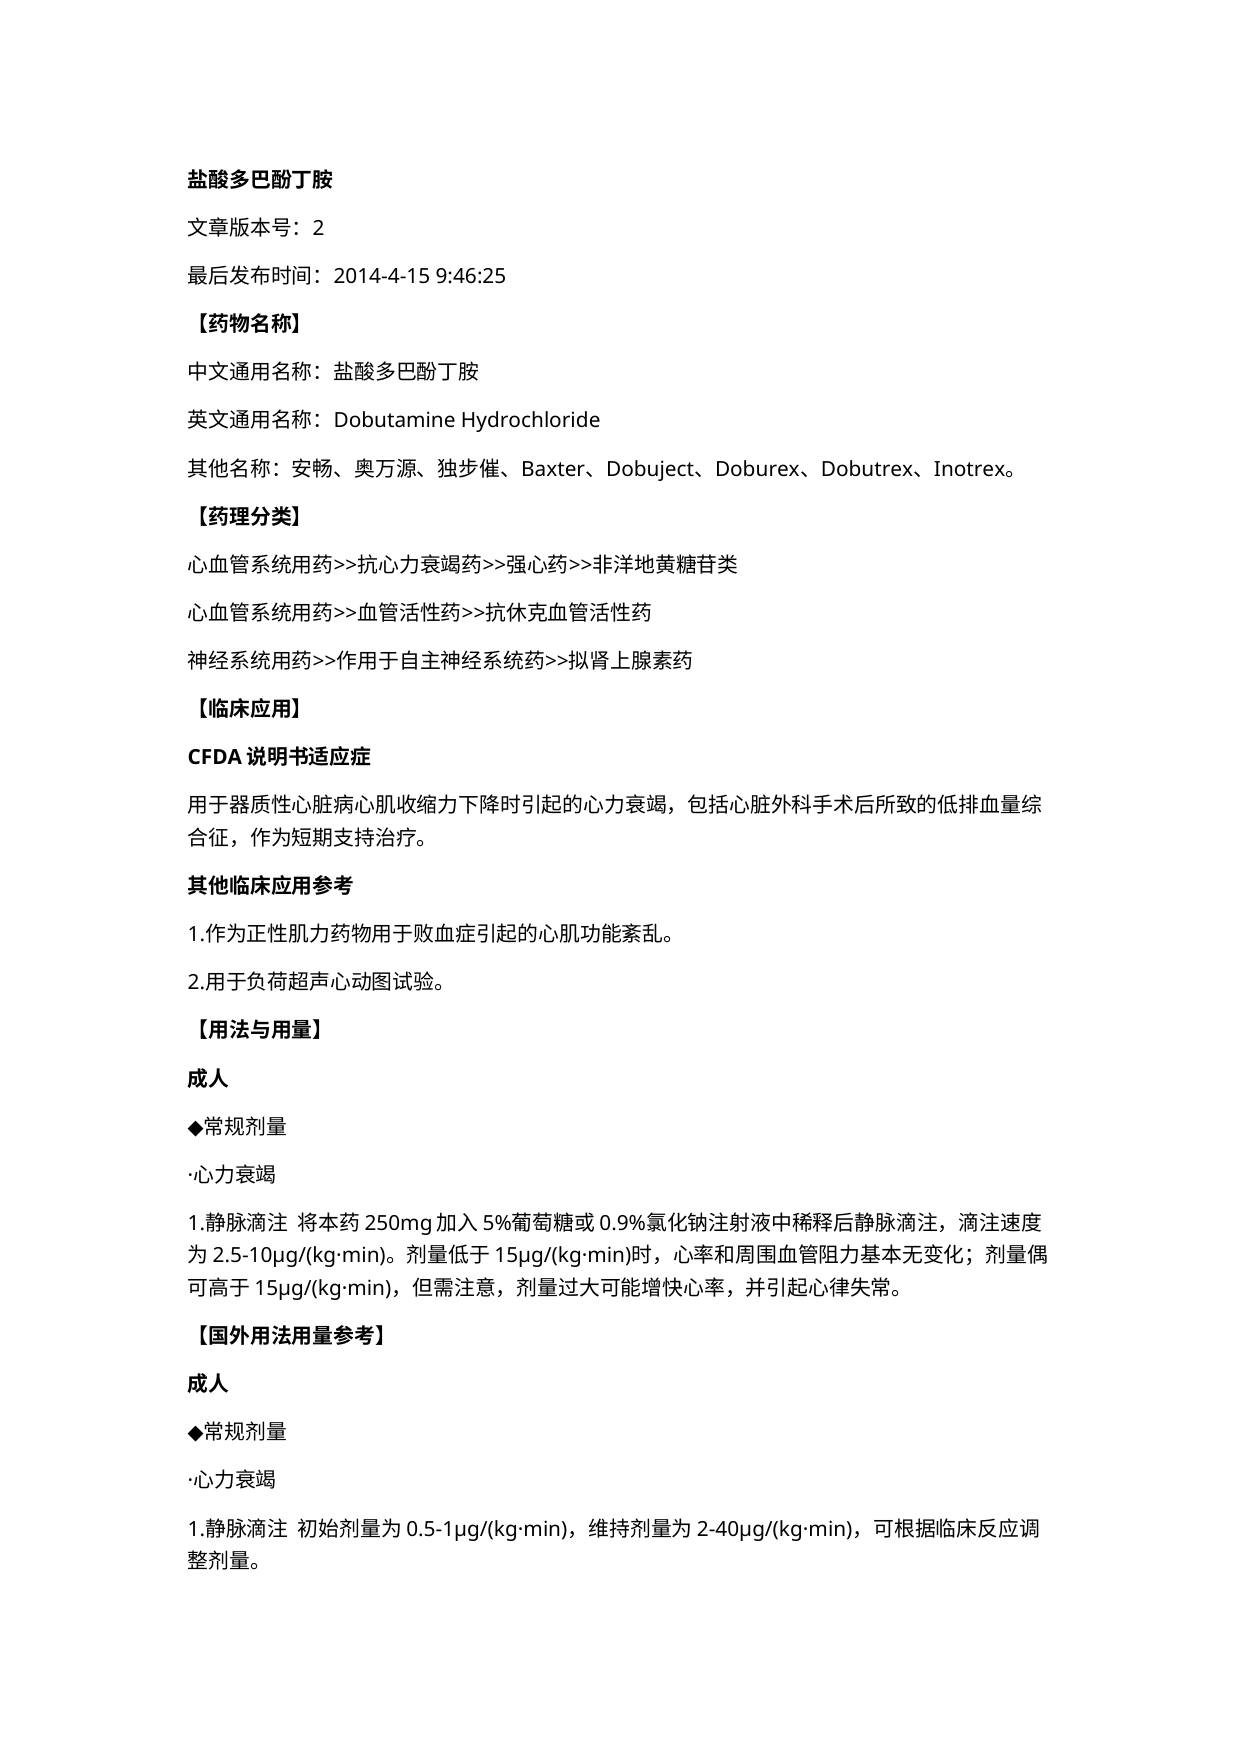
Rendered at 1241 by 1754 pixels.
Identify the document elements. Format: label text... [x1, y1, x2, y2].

text ◆常规剂量 [187, 1109, 1053, 1141]
text 盐酸多巴酚丁胺 [187, 162, 1053, 194]
text 【国外用法用量参考】 [187, 1318, 1053, 1351]
text 1.静脉滴注 将本药250mg加入5%葡萄糖或0.9%氯化钠注射液中稀释后静脉滴注，滴注速度为2.5-10μg/(kg·min)。剂量低于15μg/(kg·min)时，心率和周围血管阻力基本无变化；剂量偶可高于15μg/(kg·min)，但需注意，剂量过大可能增快心率，并引起心律失常。 [187, 1205, 1053, 1303]
text 英文通用名称：Dobutamine Hydrochloride [187, 403, 1053, 435]
text 神经系统用药>>作用于自主神经系统药>>拟肾上腺素药 [187, 643, 1053, 676]
text 其他临床应用参考 [187, 868, 1053, 901]
text 【用法与用量】 [187, 1013, 1053, 1045]
text 心血管系统用药>>抗心力衰竭药>>强心药>>非洋地黄糖苷类 [187, 547, 1053, 579]
text 1.静脉滴注 初始剂量为0.5-1μg/(kg·min)，维持剂量为2-40μg/(kg·min)，可根据临床反应调整剂量。 [187, 1511, 1053, 1576]
text 文章版本号：2 [187, 210, 1053, 243]
text ·心力衰竭 [187, 1157, 1053, 1189]
text 成人 [187, 1061, 1053, 1093]
text CFDA说明书适应症 [187, 739, 1053, 772]
text 其他名称：安畅、奥万源、独步催、Baxter、Dobuject、Doburex、Dobutrex、Inotrex。 [187, 451, 1053, 483]
text ◆常规剂量 [187, 1414, 1053, 1447]
text 用于器质性心脏病心肌收缩力下降时引起的心力衰竭，包括心脏外科手术后所致的低排血量综合征，作为短期支持治疗。 [187, 788, 1053, 853]
text 最后发布时间：2014-4-15 9:46:25 [187, 258, 1053, 291]
text 2.用于负荷超声心动图试验。 [187, 964, 1053, 997]
text 心血管系统用药>>血管活性药>>抗休克血管活性药 [187, 595, 1053, 628]
text 【药理分类】 [187, 499, 1053, 531]
text 中文通用名称：盐酸多巴酚丁胺 [187, 354, 1053, 387]
text 1.作为正性肌力药物用于败血症引起的心肌功能紊乱。 [187, 916, 1053, 949]
text 【药物名称】 [187, 306, 1053, 339]
text 成人 [187, 1366, 1053, 1399]
text ·心力衰竭 [187, 1463, 1053, 1495]
text 【临床应用】 [187, 691, 1053, 724]
